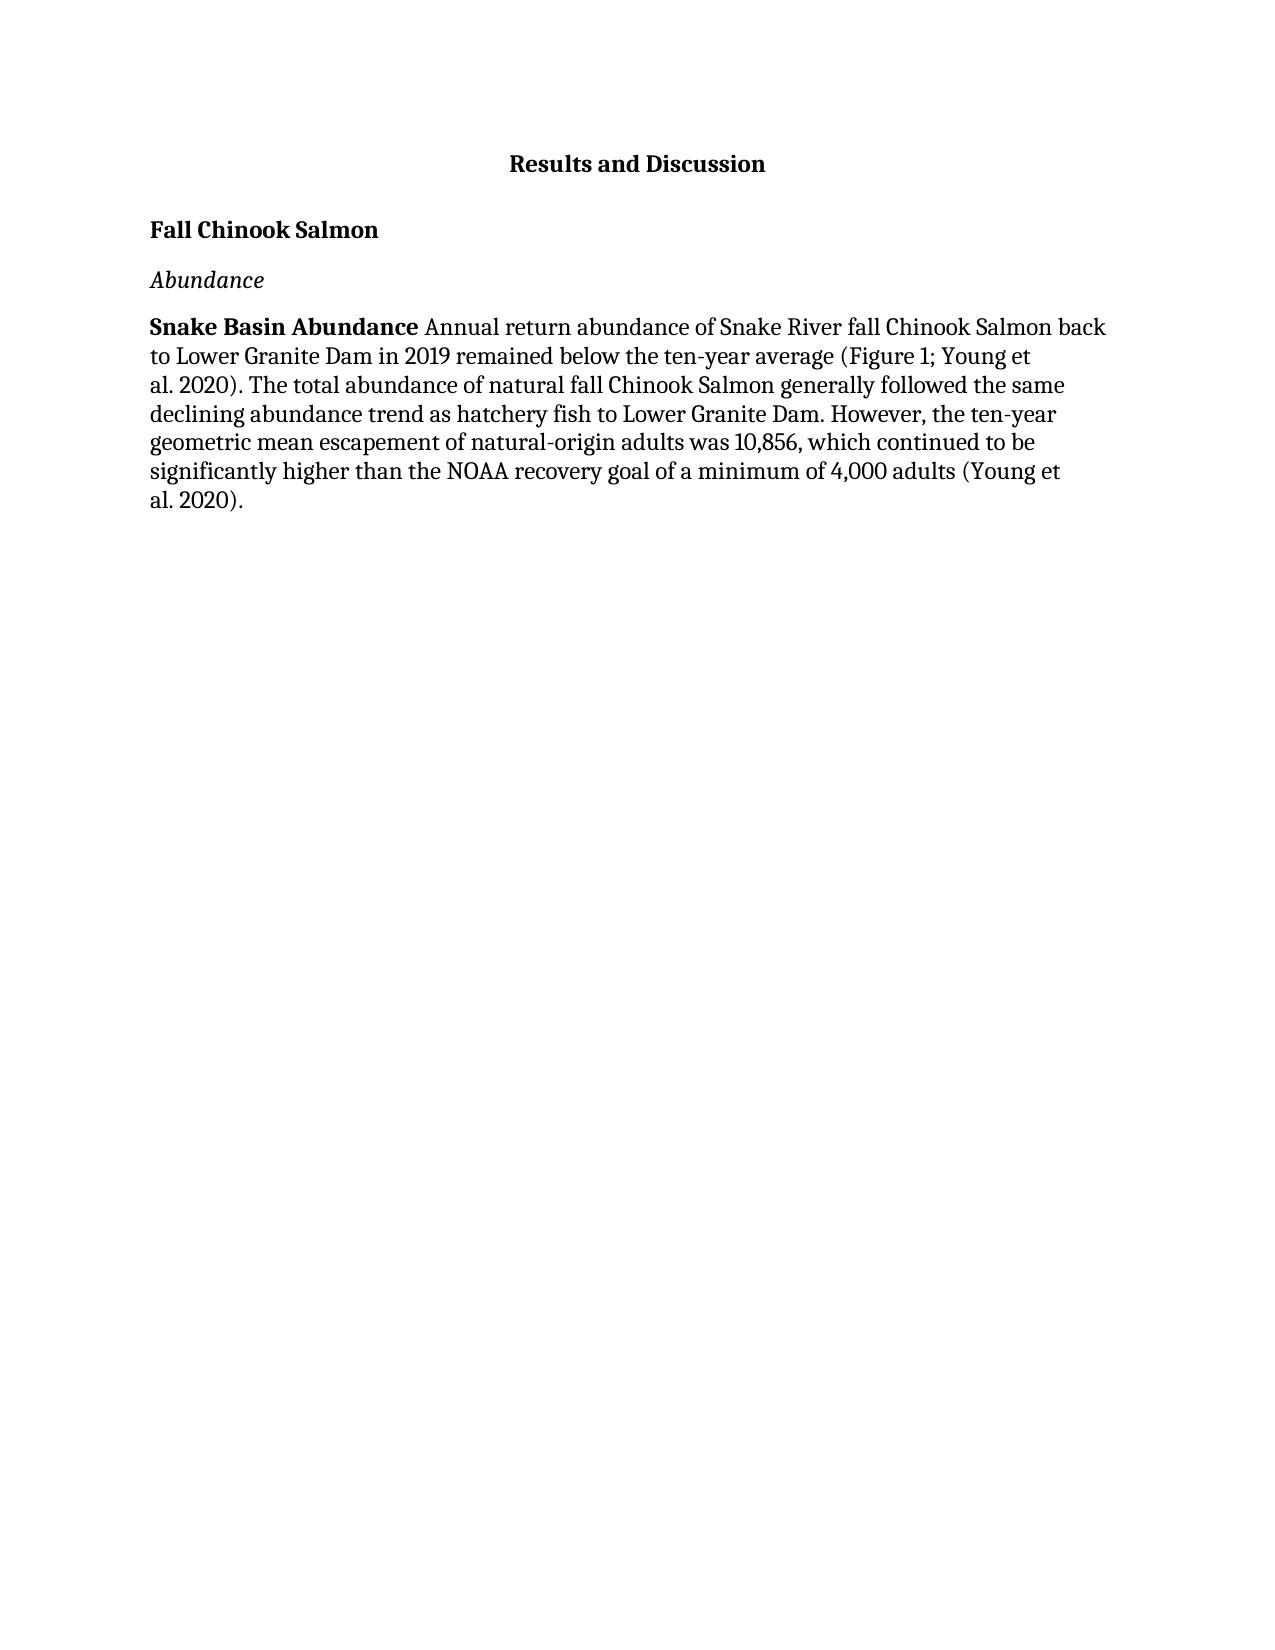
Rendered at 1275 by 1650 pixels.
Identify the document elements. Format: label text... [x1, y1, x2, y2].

subtitle Fall Chinook Salmon [150, 216, 1125, 245]
subtitle Results and Discussion [150, 150, 1125, 179]
text Snake Basin Abundance Annual return abundance of Snake River fall Chinook Salmon back to Lower Granite Dam in 2019 remained below the ten-year average (Figure 1; Young et al. 2020). The total abundance of natural fall Chinook Salmon generally followed the same declining abundance trend as hatchery fish to Lower Granite Dam. However, the ten-year geometric mean escapement of natural-origin adults was 10,856, which continued to be significantly higher than the NOAA recovery goal of a minimum of 4,000 adults (Young et al. 2020). [150, 313, 1125, 514]
subtitle Abundance [150, 266, 1125, 294]
